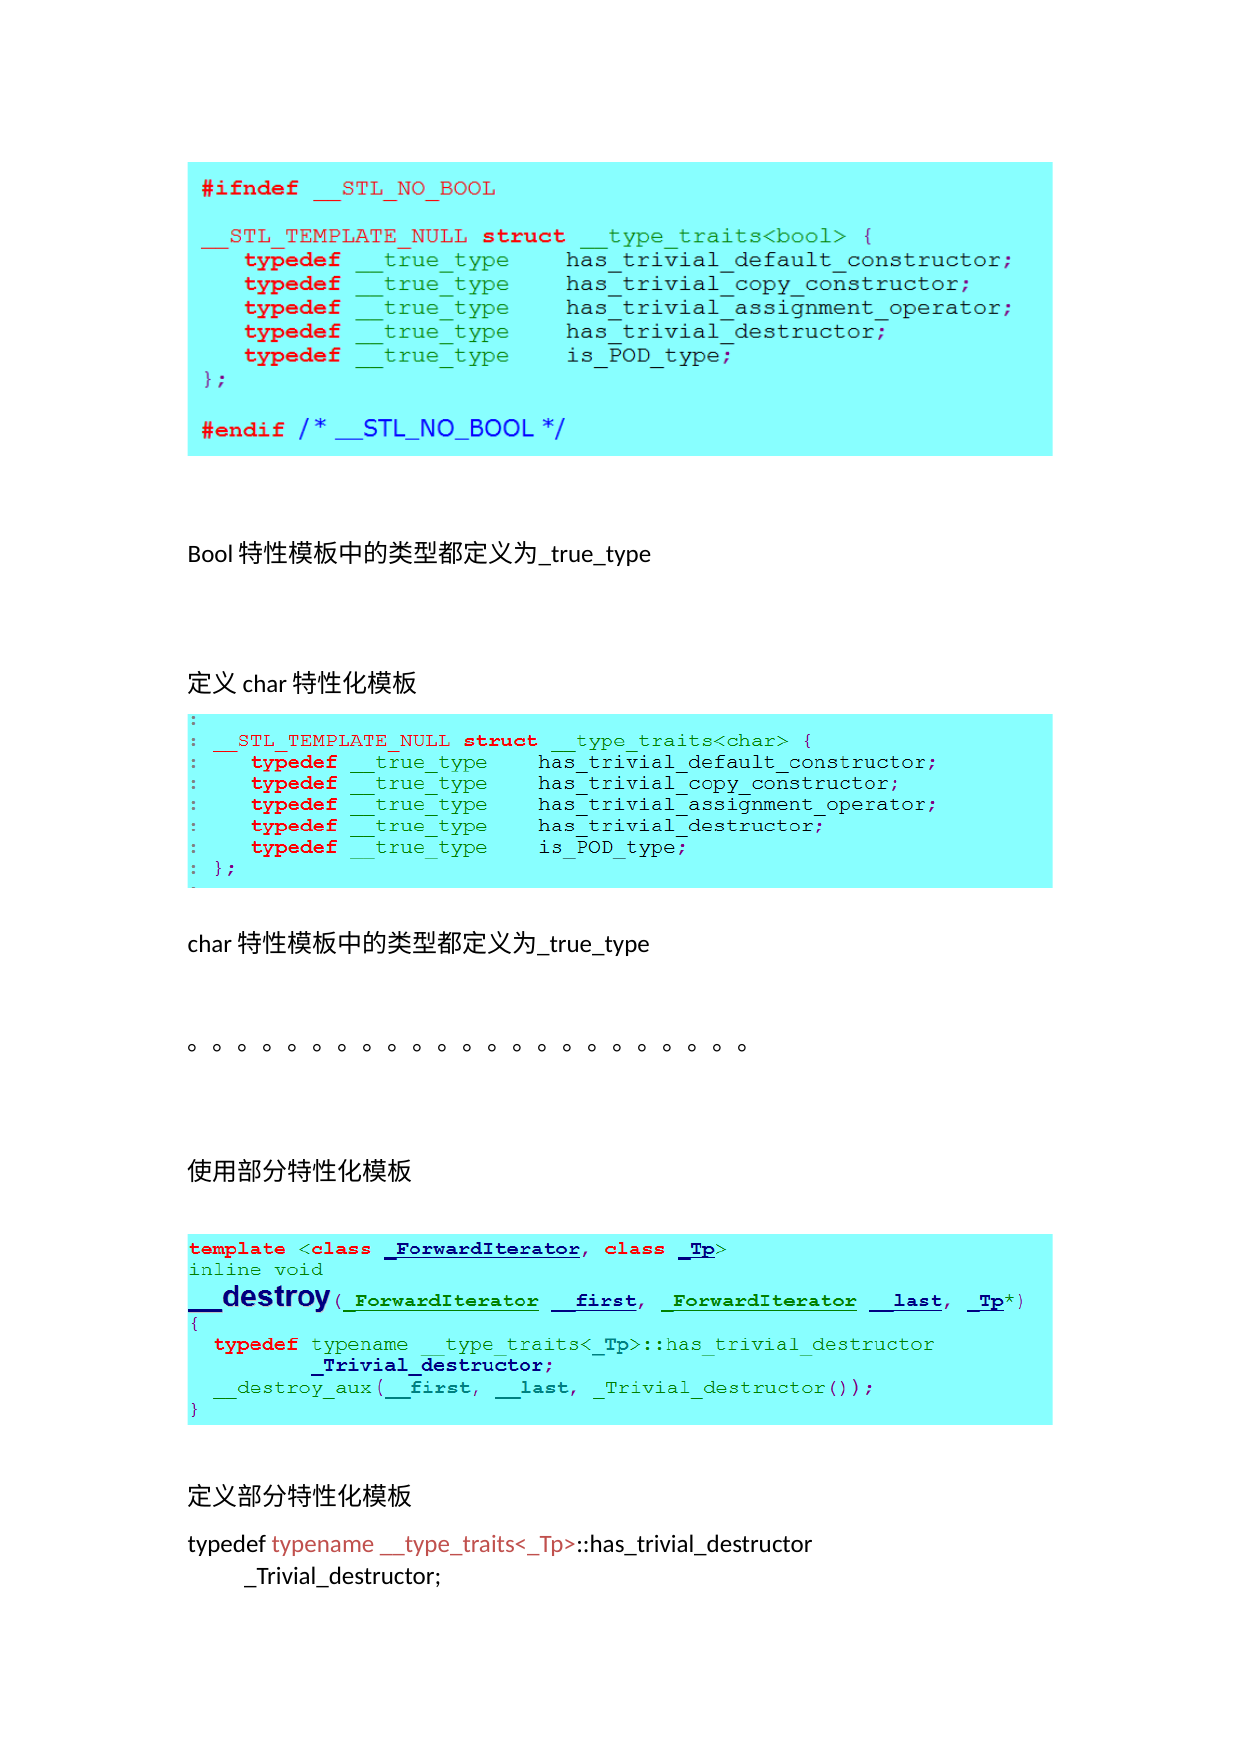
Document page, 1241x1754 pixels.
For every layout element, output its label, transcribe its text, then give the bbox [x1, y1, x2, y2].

text typedef typename __type_traits<_Tp>::has_trivial_destructor [187, 1527, 1053, 1559]
text _Trivial_destructor; [187, 1559, 1053, 1592]
picture [187, 162, 1053, 456]
text 。。。。。。。。。。。。。。。。。。。。。。。 [187, 1007, 1053, 1072]
text char特性模板中的类型都定义为_true_type [187, 909, 1053, 974]
text 使用部分特性化模板 [187, 1137, 1053, 1202]
text 定义部分特性化模板 [187, 1462, 1053, 1527]
picture [187, 1234, 1053, 1425]
text Bool特性模板中的类型都定义为_true_type [187, 519, 1053, 584]
picture [187, 714, 1053, 888]
text 定义char特性化模板 [187, 649, 1053, 714]
